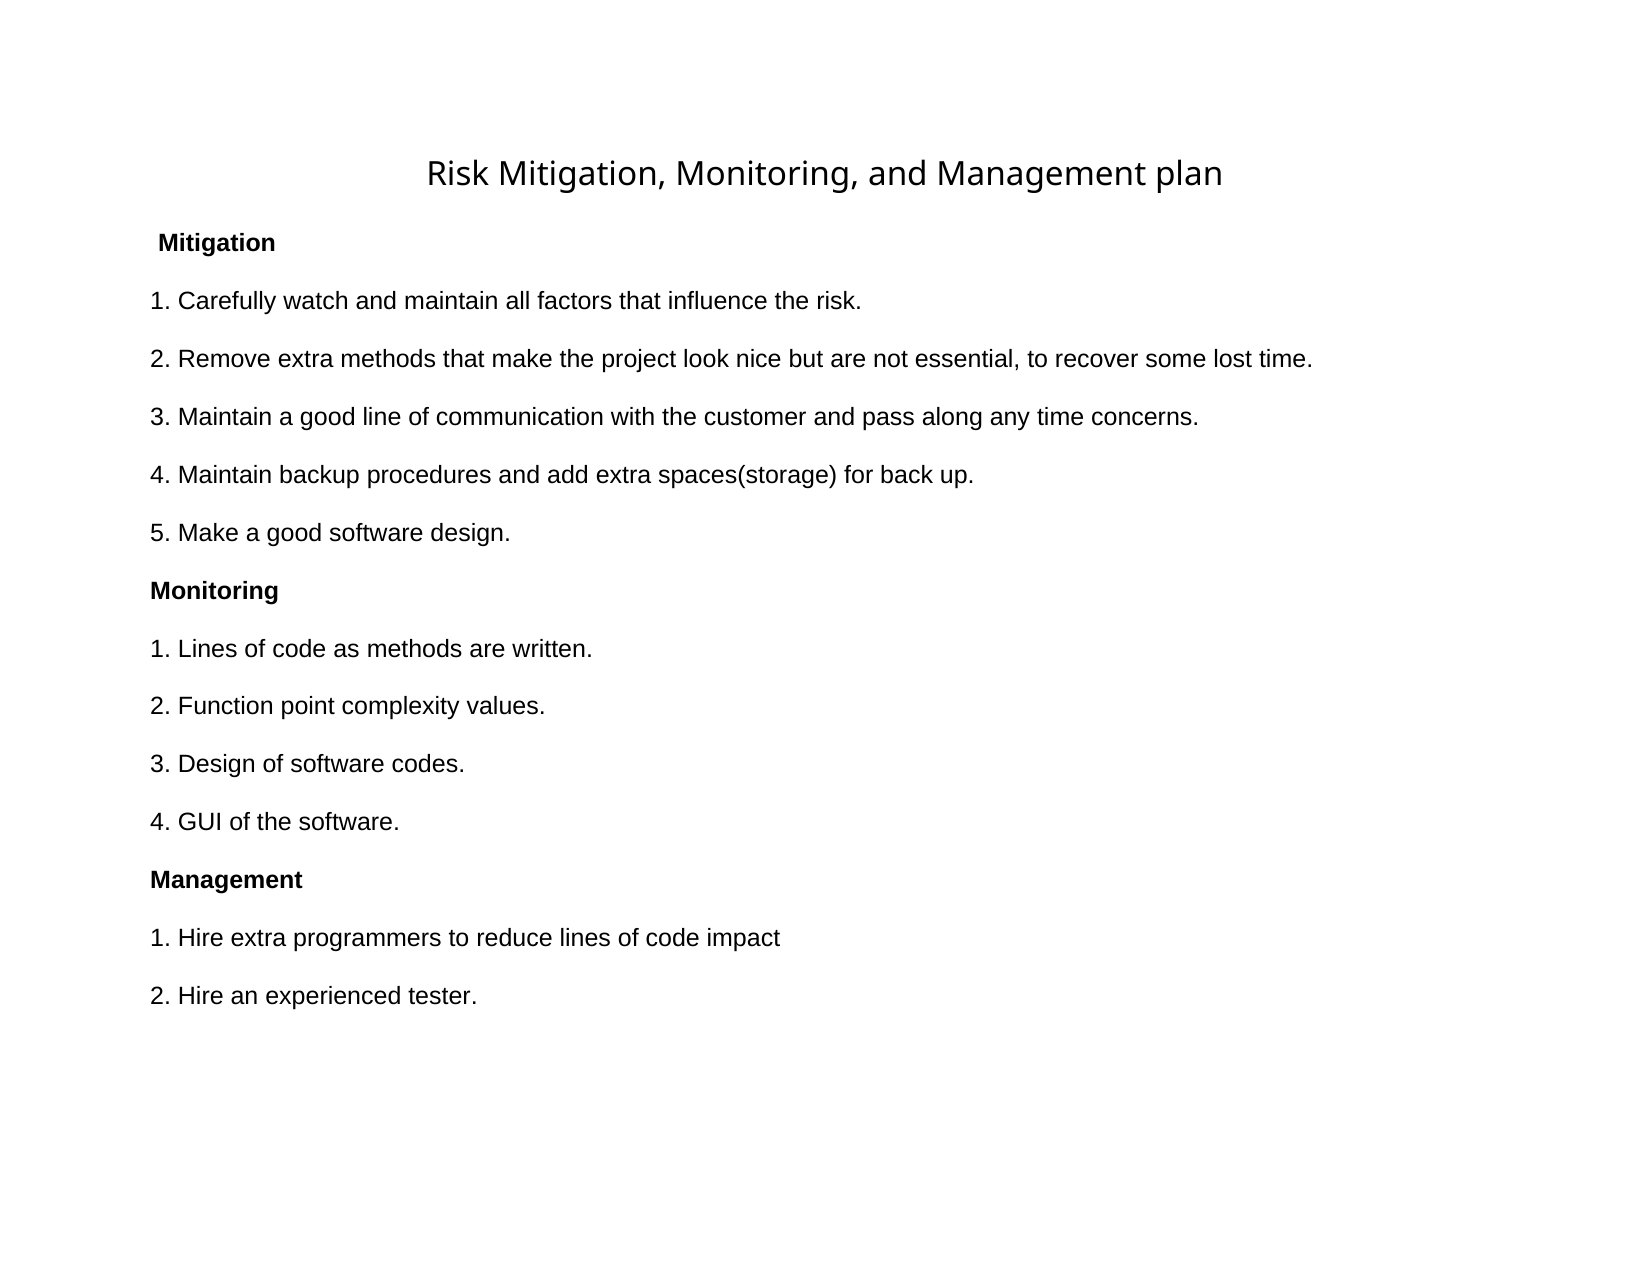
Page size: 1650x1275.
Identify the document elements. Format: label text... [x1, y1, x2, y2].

text 2. Function point complexity values. [150, 692, 1500, 720]
text Risk Mitigation, Monitoring, and Management plan [150, 150, 1500, 195]
text 2. Hire an experienced tester. [150, 981, 1500, 1010]
text 4. Maintain backup procedures and add extra spaces(storage) for back up. [150, 460, 1500, 489]
text Management [150, 865, 1500, 894]
text 1. Lines of code as methods are written. [150, 634, 1500, 662]
text 2. Remove extra methods that make the project look nice but are not essential, to recover some lost time. [150, 344, 1500, 373]
text 3. Design of software codes. [150, 749, 1500, 778]
text 4. GUI of the software. [150, 807, 1500, 836]
text 3. Maintain a good line of communication with the customer and pass along any time concerns. [150, 402, 1500, 431]
text Monitoring [150, 576, 1500, 604]
text 1. Hire extra programmers to reduce lines of code impact [150, 923, 1500, 952]
text 1. Carefully watch and maintain all factors that influence the risk. [150, 286, 1500, 315]
text Mitigation [150, 224, 1500, 257]
text 5. Make a good software design. [150, 518, 1500, 547]
